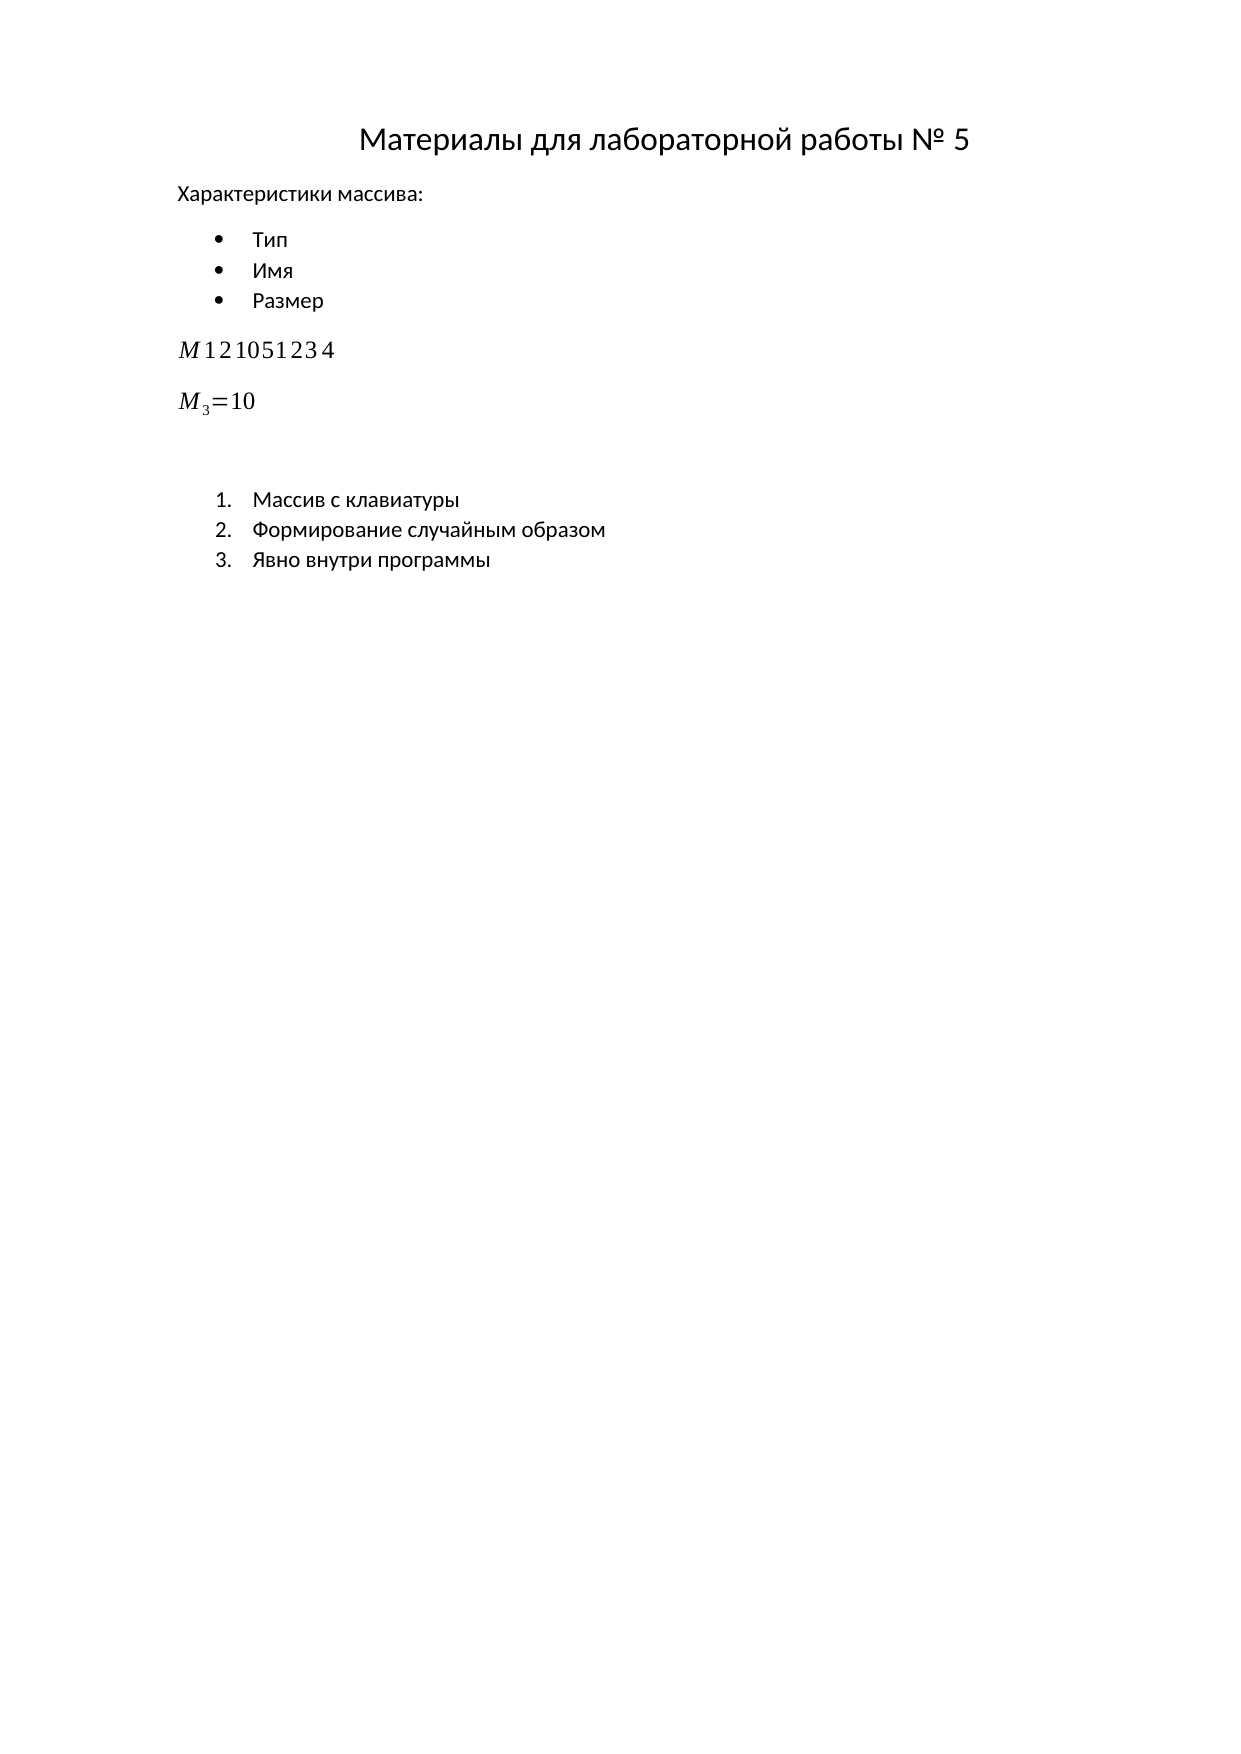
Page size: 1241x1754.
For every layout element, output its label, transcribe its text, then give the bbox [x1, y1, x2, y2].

text Характеристики массива: [177, 179, 1152, 207]
list Тип [215, 226, 1152, 254]
list Размер [215, 286, 1152, 314]
text Материалы для лабораторной работы № 5 [177, 118, 1152, 159]
list Формирование случайным образом [215, 515, 1152, 543]
list Имя [215, 256, 1152, 284]
list Явно внутри программы [215, 545, 1152, 573]
list Массив с клавиатуры [215, 485, 1152, 513]
